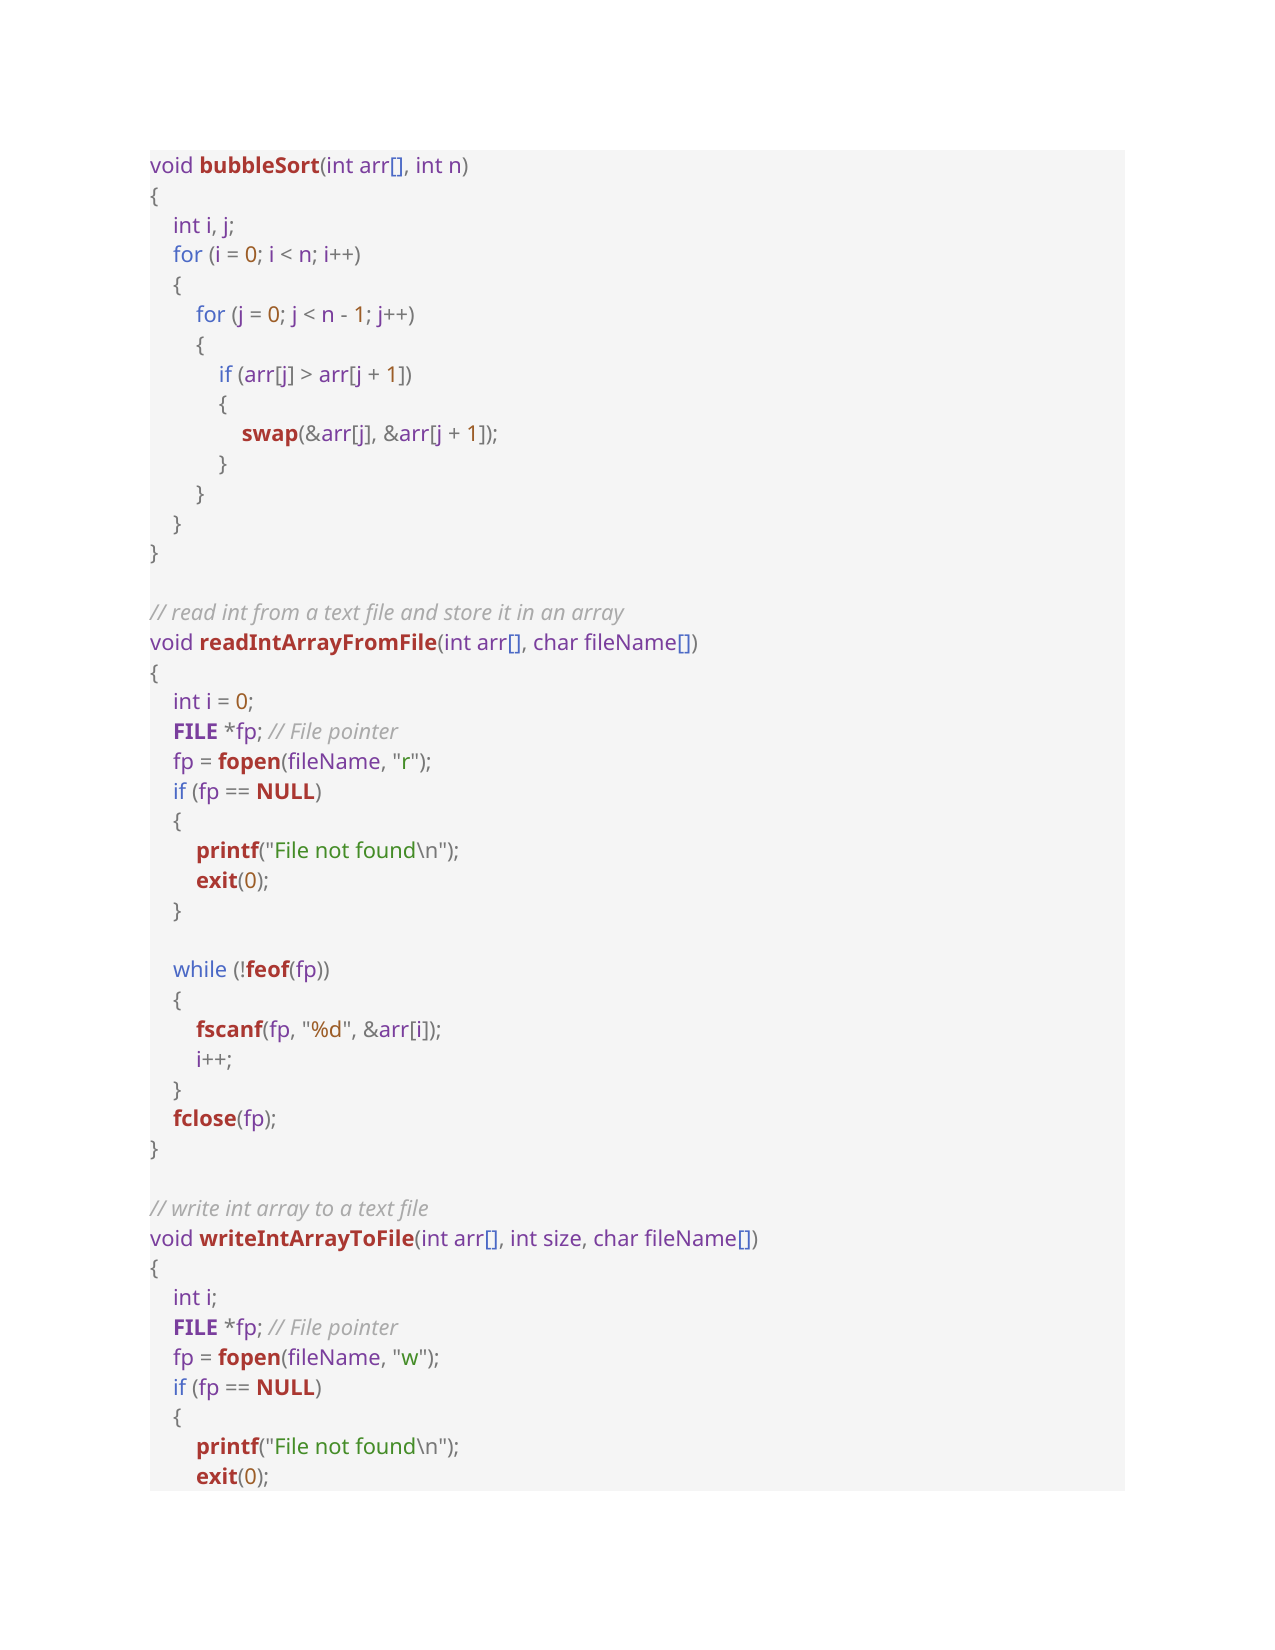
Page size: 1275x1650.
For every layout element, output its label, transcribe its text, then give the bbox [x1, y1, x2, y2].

text // write int array to a text file [150, 1193, 1125, 1222]
text // read int from a text file and store it in an array [150, 597, 1125, 627]
text { [150, 388, 1125, 418]
text exit(0); [150, 865, 1125, 895]
text { [150, 1401, 1125, 1431]
text { [150, 329, 1125, 358]
text exit(0); [150, 1461, 1125, 1491]
text } [150, 1073, 1125, 1103]
text int i = 0; [150, 686, 1125, 716]
text i++; [150, 1044, 1125, 1073]
text if (arr[j] > arr[j + 1]) [150, 358, 1125, 388]
text int i, j; [150, 209, 1125, 239]
text for (i = 0; i < n; i++) [150, 239, 1125, 269]
text { [150, 1252, 1125, 1282]
text while (!feof(fp)) [150, 954, 1125, 984]
text void writeIntArrayToFile(int arr[], int size, char fileName[]) [150, 1222, 1125, 1252]
text void readIntArrayFromFile(int arr[], char fileName[]) [150, 627, 1125, 656]
text fscanf(fp, "%d", &arr[i]); [150, 1014, 1125, 1044]
text fp = fopen(fileName, "r"); [150, 746, 1125, 776]
text FILE *fp; // File pointer [150, 716, 1125, 746]
text int i; [150, 1282, 1125, 1312]
text { [150, 805, 1125, 835]
text void bubbleSort(int arr[], int n) [150, 150, 1125, 180]
text swap(&arr[j], &arr[j + 1]); [150, 418, 1125, 448]
text { [150, 984, 1125, 1014]
text } [150, 1133, 1125, 1163]
text { [150, 656, 1125, 686]
text fp = fopen(fileName, "w"); [150, 1342, 1125, 1371]
text if (fp == NULL) [150, 1371, 1125, 1401]
text if (fp == NULL) [150, 776, 1125, 805]
text } [150, 895, 1125, 924]
text } [150, 478, 1125, 507]
text { [150, 180, 1125, 209]
text { [150, 269, 1125, 299]
text } [150, 448, 1125, 478]
text for (j = 0; j < n - 1; j++) [150, 299, 1125, 329]
text FILE *fp; // File pointer [150, 1312, 1125, 1342]
text printf("File not found\n"); [150, 835, 1125, 865]
text fclose(fp); [150, 1103, 1125, 1133]
text printf("File not found\n"); [150, 1431, 1125, 1461]
text } [150, 537, 1125, 567]
text } [150, 507, 1125, 537]
